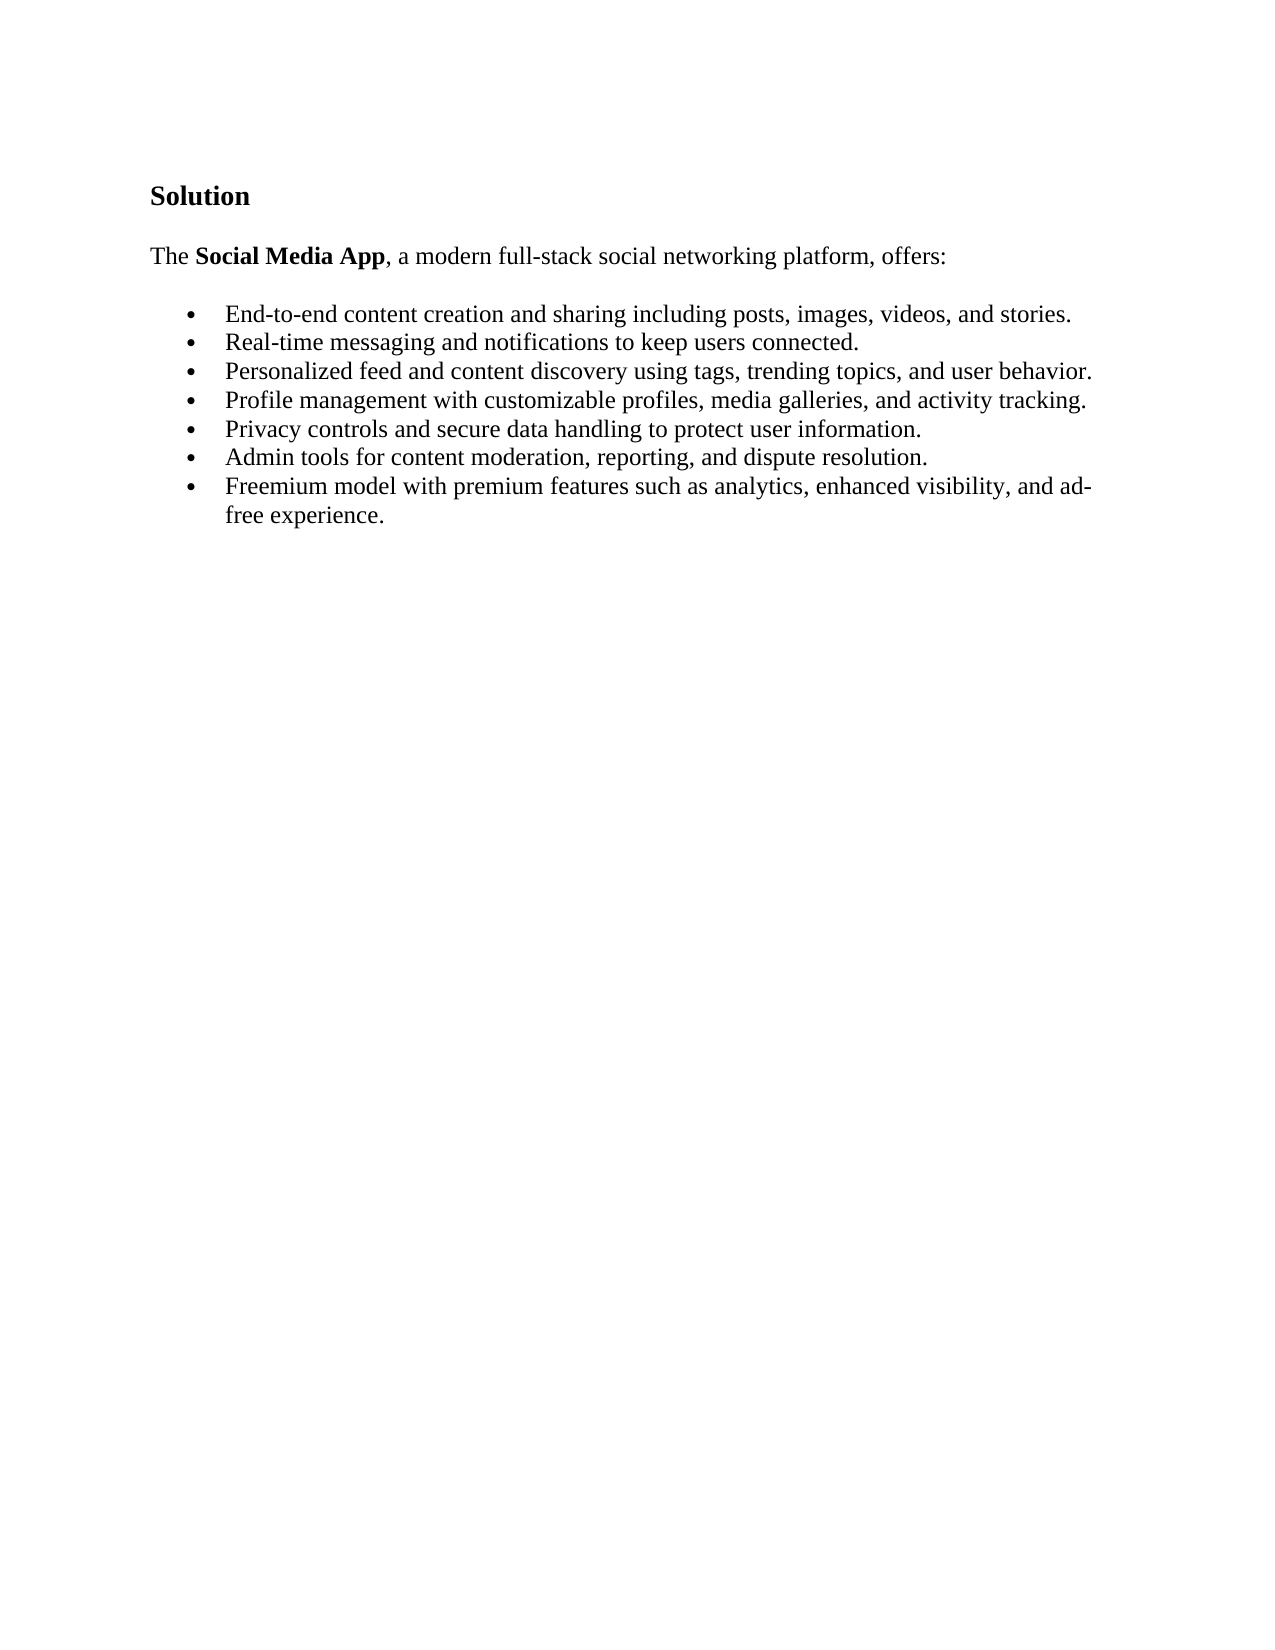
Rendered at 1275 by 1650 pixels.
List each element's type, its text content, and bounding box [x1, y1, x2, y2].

text The Social Media App, a modern full-stack social networking platform, offers: [150, 241, 1125, 269]
list End-to-end content creation and sharing including posts, images, videos, and stories. [187, 299, 1125, 327]
list Real-time messaging and notifications to keep users connected. [187, 327, 1125, 356]
list Profile management with customizable profiles, media galleries, and activity tracking. [187, 385, 1125, 414]
text Solution [150, 179, 1125, 212]
list Personalized feed and content discovery using tags, trending topics, and user behavior. [187, 356, 1125, 385]
list Admin tools for content moderation, reporting, and dispute resolution. [187, 442, 1125, 471]
list Privacy controls and secure data handling to protect user information. [187, 414, 1125, 442]
list Freemium model with premium features such as analytics, enhanced visibility, and ad-free experience. [187, 471, 1125, 529]
